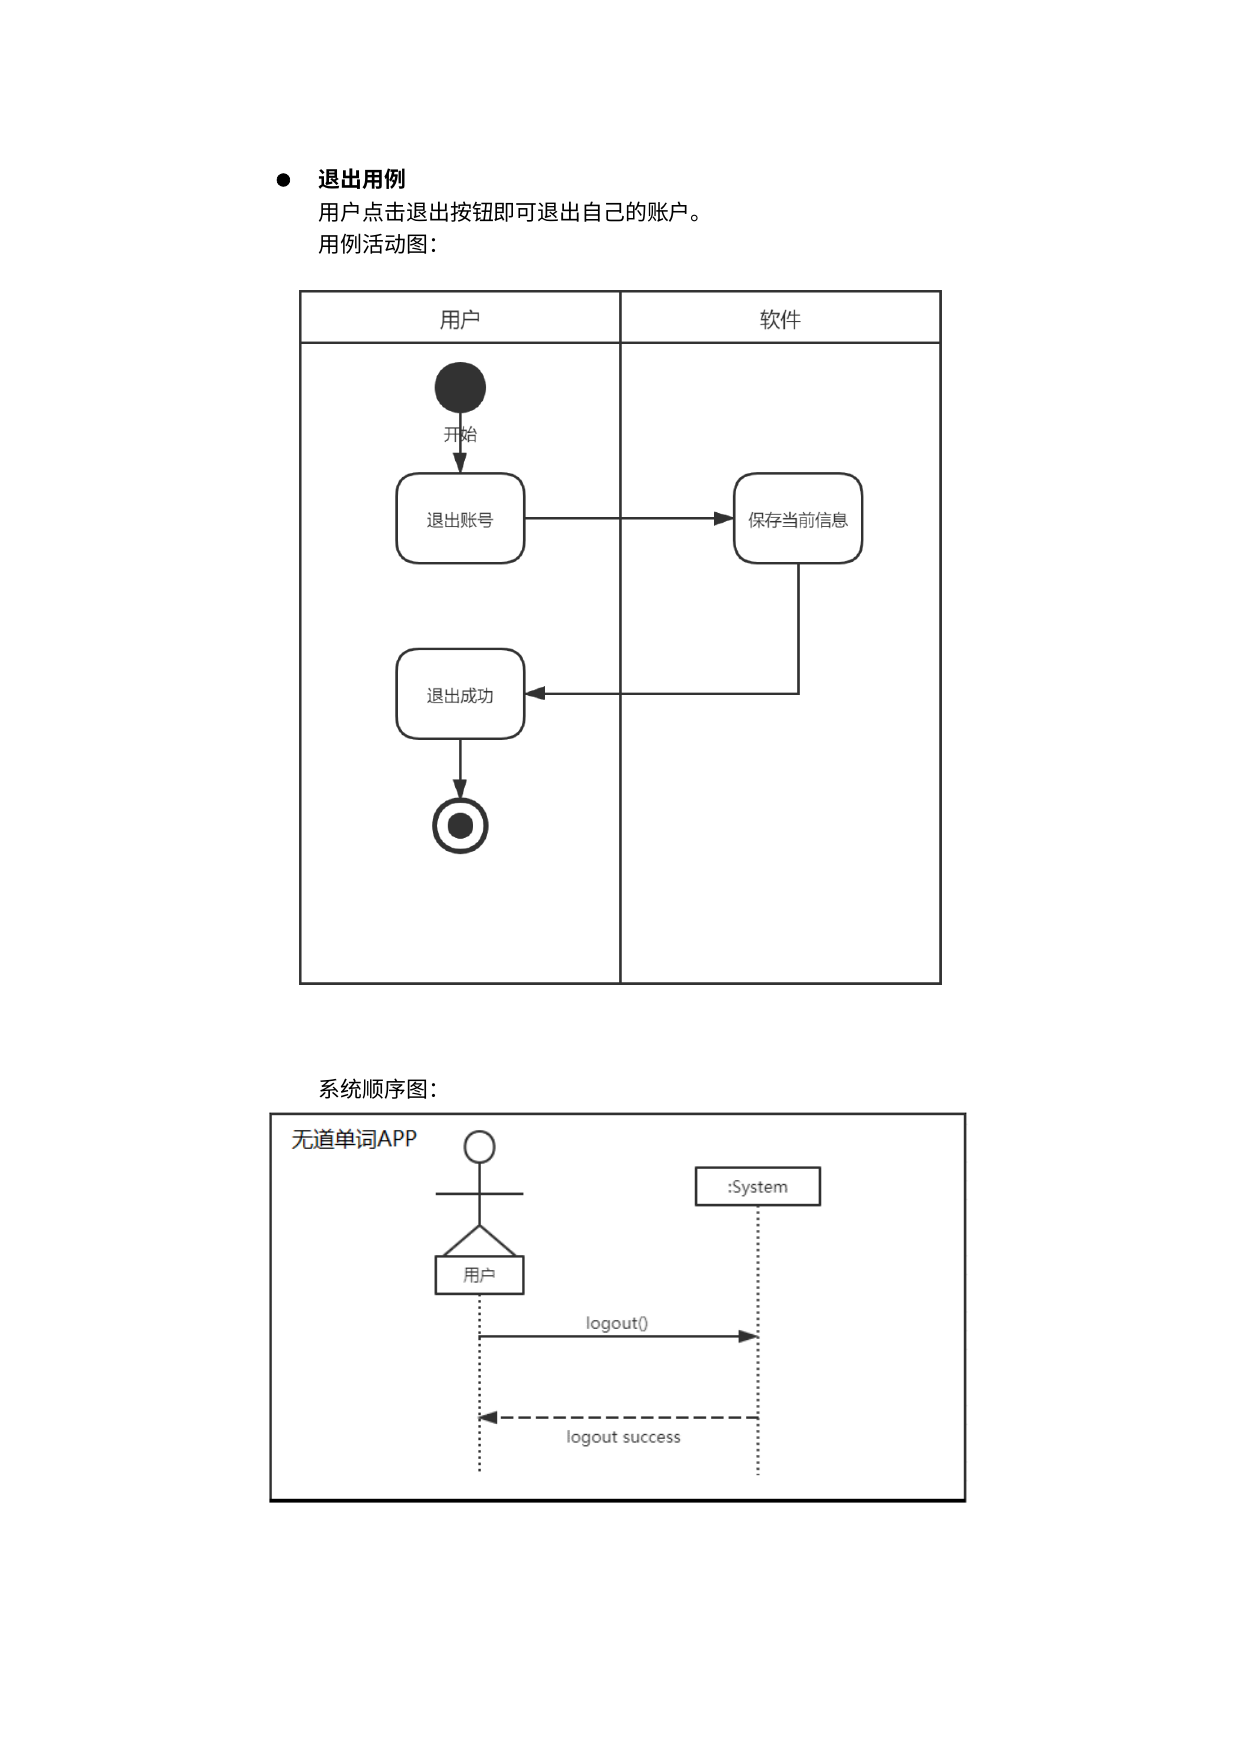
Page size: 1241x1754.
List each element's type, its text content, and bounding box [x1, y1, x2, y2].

picture [268, 259, 972, 1015]
text 用例活动图： [319, 227, 1053, 259]
list 退出用例 [275, 162, 1053, 194]
text 系统顺序图： [275, 1072, 1053, 1104]
picture [262, 1104, 979, 1509]
text 用户点击退出按钮即可退出自己的账户。 [319, 194, 1053, 227]
